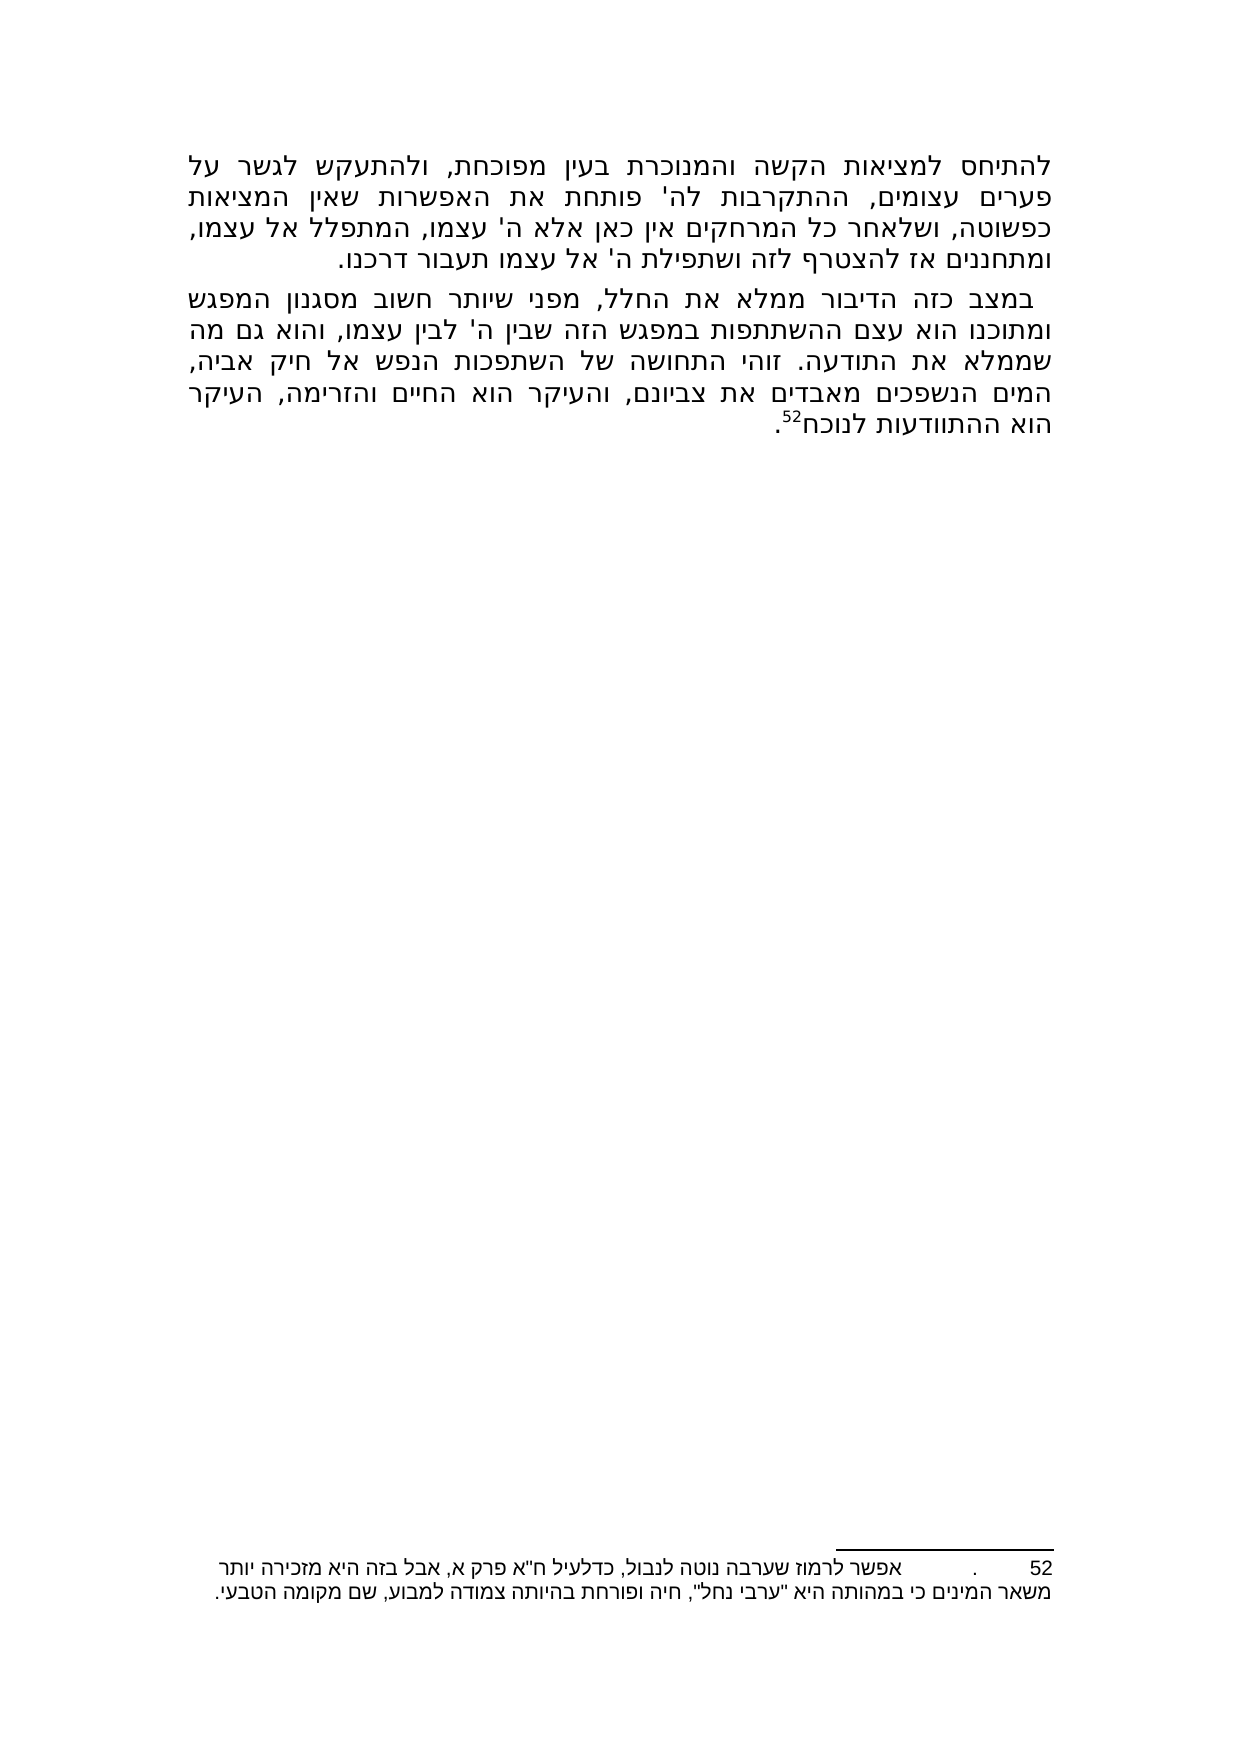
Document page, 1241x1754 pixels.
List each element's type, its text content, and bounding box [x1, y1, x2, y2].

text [187, 150, 1053, 275]
text במצב כזה הדיבור ממלא את החלל, מפני שיותר חשוב מסגנון המפגש ומתוכנו הוא עצם ההשתתפות במפגש הזה שבין ה' לבין עצמו, והוא גם מה שממלא את התודעה. זוהי התחושה של השתפכות הנפש אל חיק אביה, המים הנשפכים מאבדים את צביונם, והעיקר הוא החיים והזרימה, העיקר הוא ההתוודעות לנוכח. [187, 283, 1053, 439]
